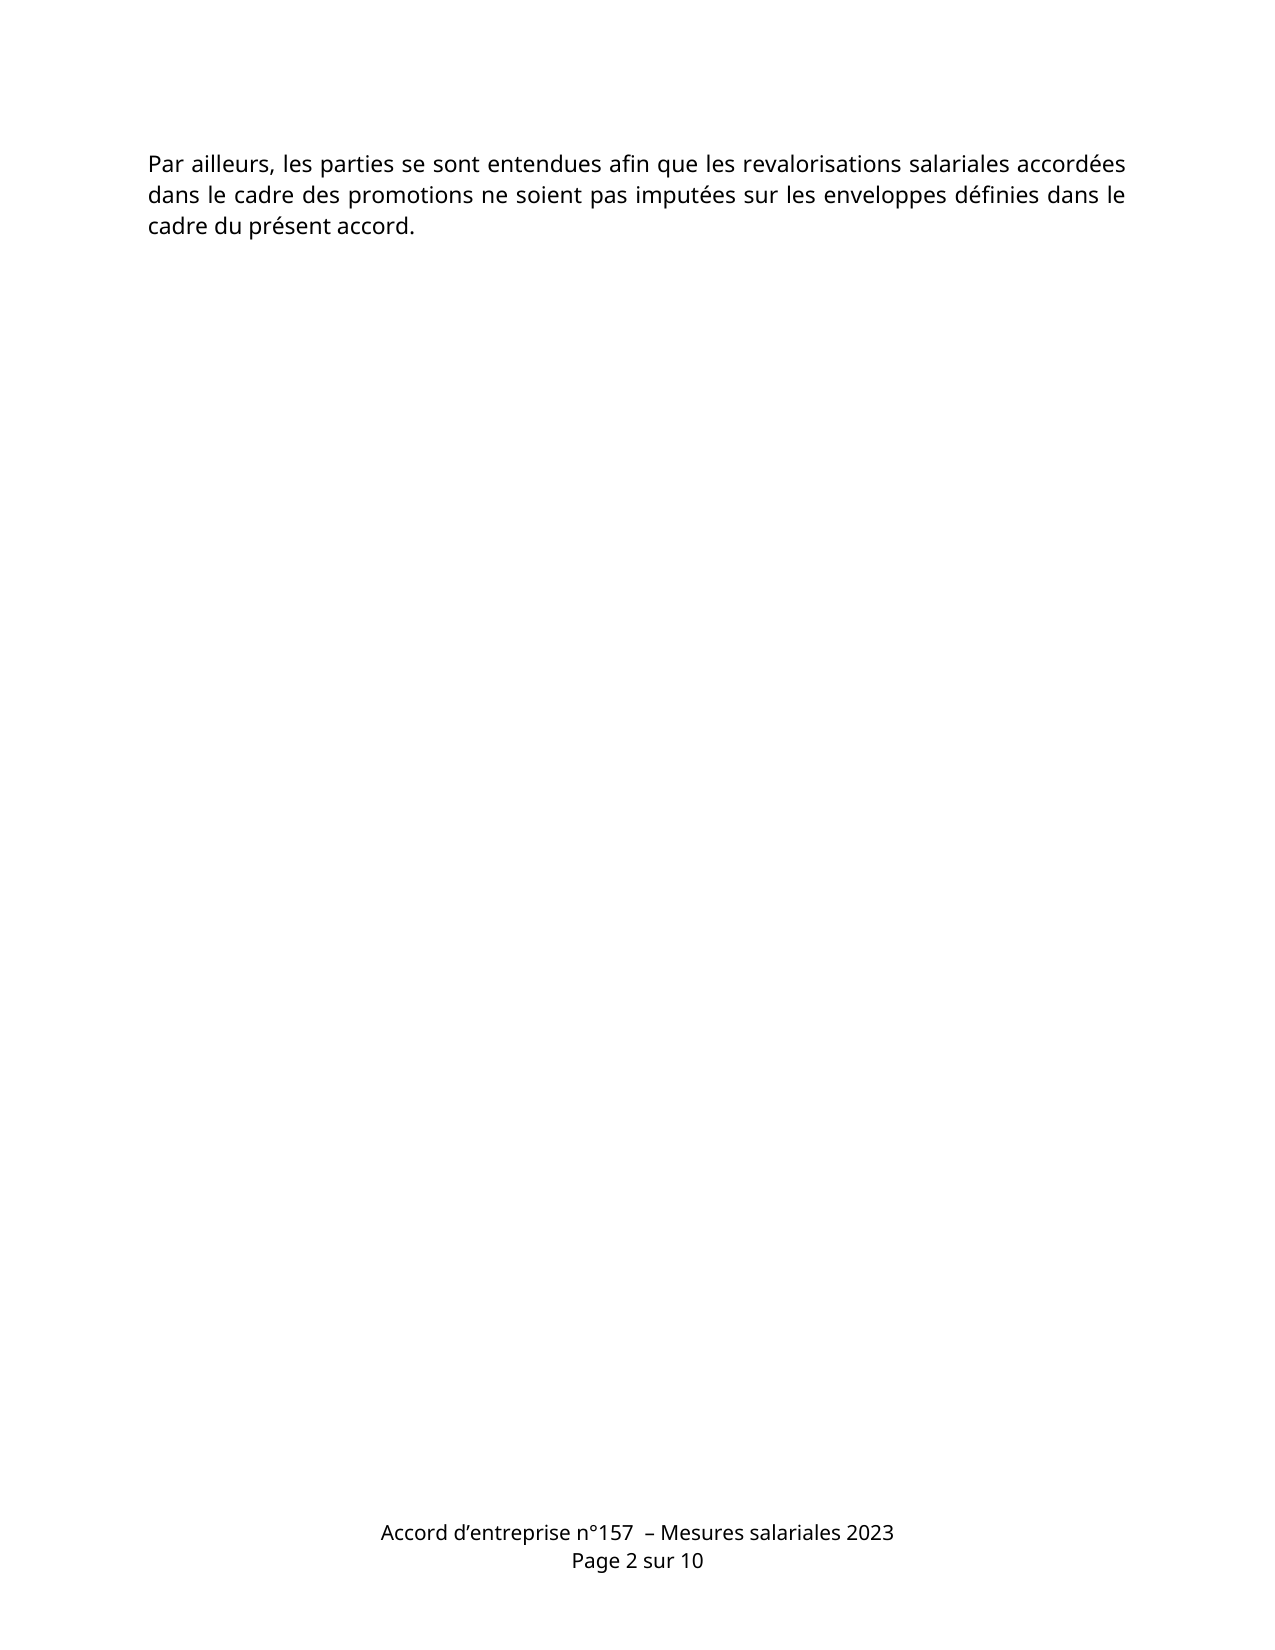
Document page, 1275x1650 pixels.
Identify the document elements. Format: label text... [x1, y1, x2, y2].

text Par ailleurs, les parties se sont entendues afin que les revalorisations salariales accordées dans le cadre des promotions ne soient pas imputées sur les enveloppes définies dans le cadre du présent accord. [148, 148, 1127, 241]
